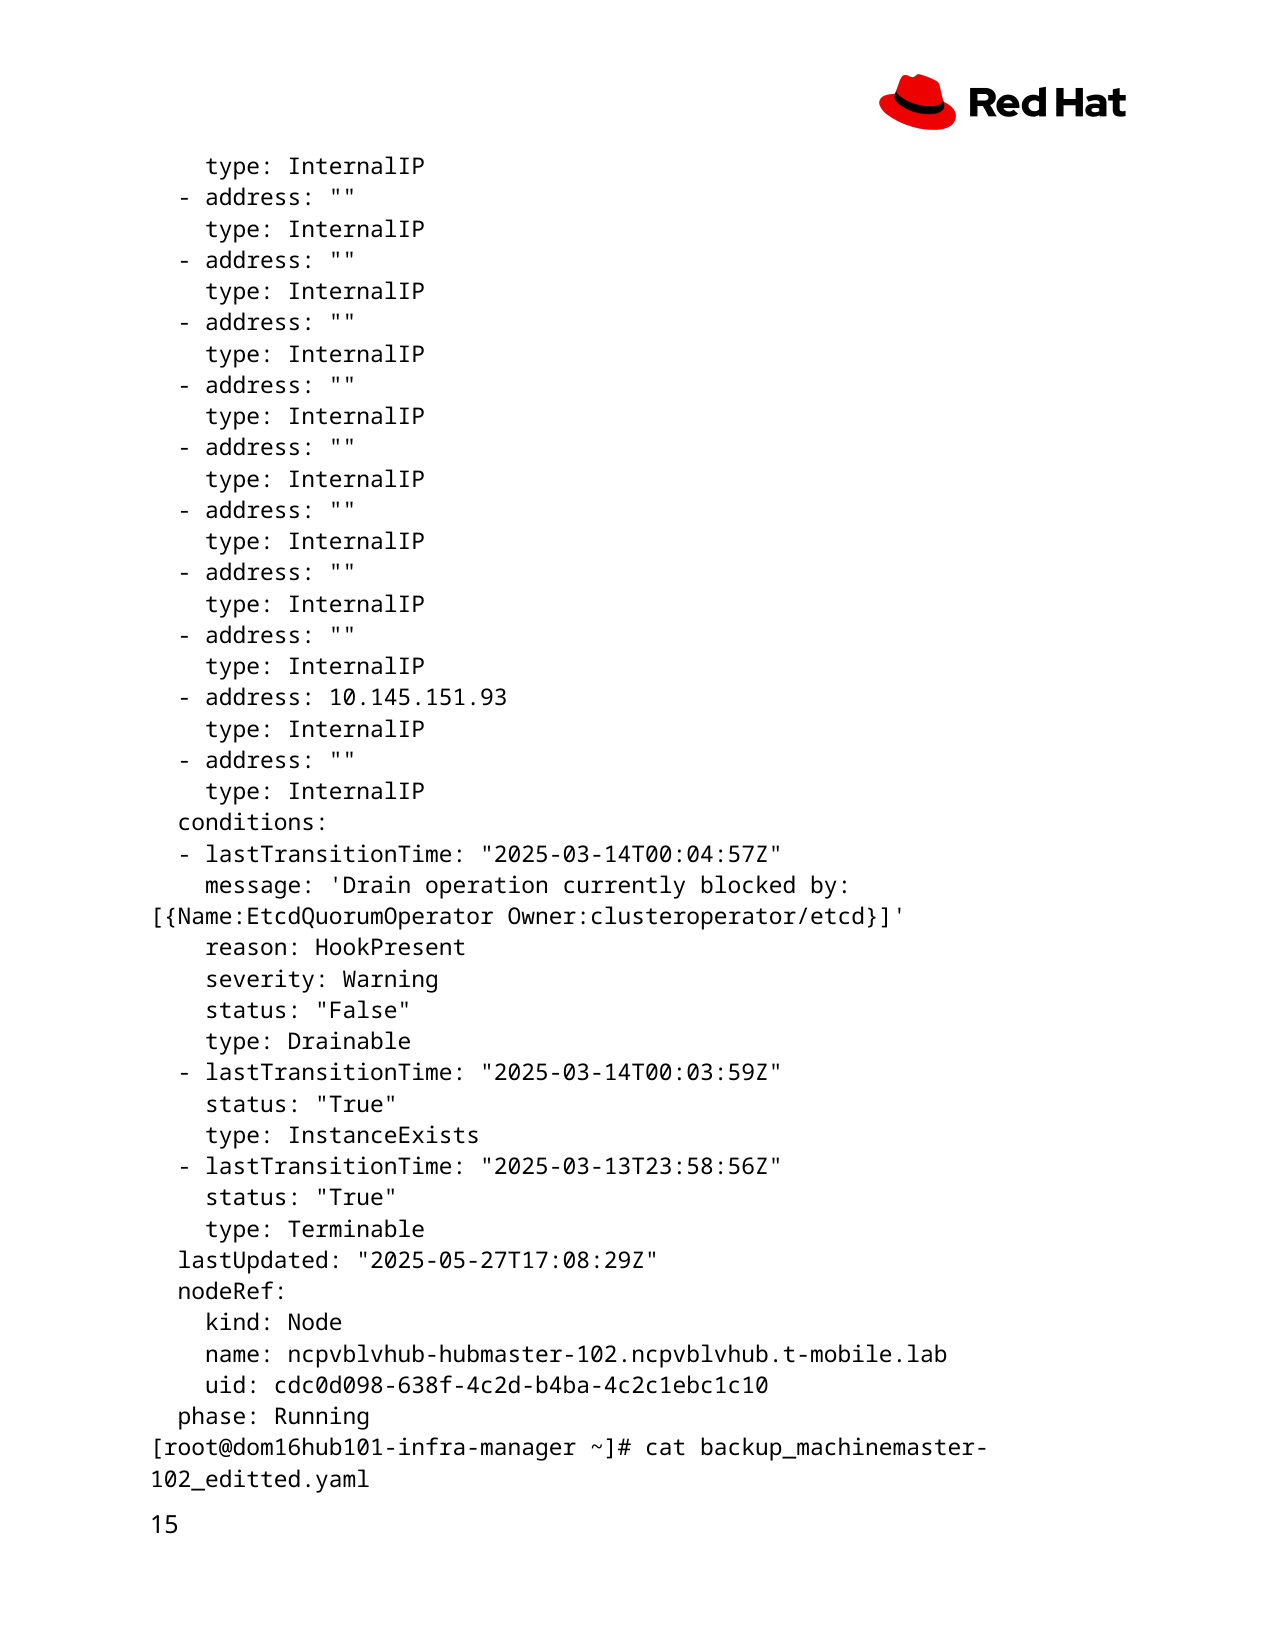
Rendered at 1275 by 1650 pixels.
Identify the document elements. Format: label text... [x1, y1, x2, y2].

picture [879, 74, 1126, 130]
